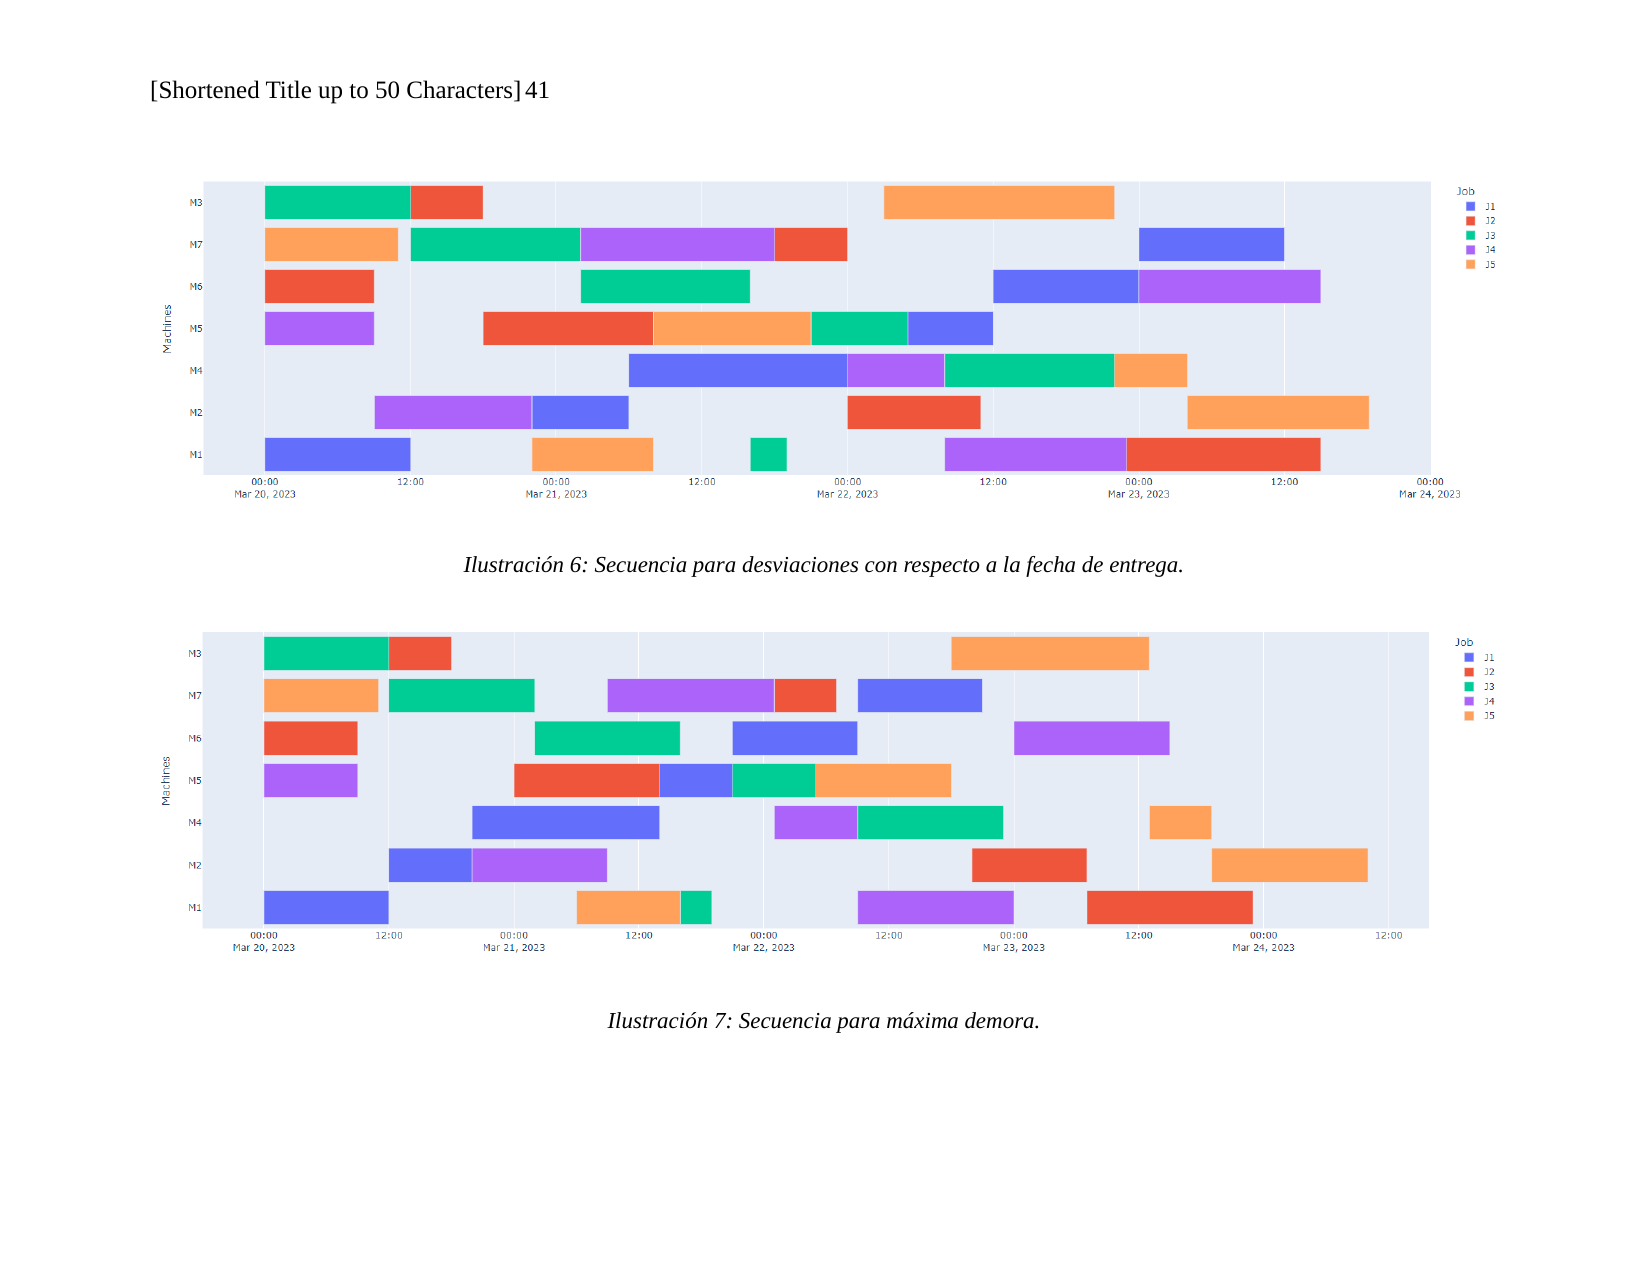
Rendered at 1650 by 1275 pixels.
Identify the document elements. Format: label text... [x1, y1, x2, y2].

picture [150, 150, 1500, 523]
text Ilustración 7: Secuencia para máxima demora. [150, 1007, 1500, 1033]
picture [150, 598, 1500, 979]
text Ilustración 6: Secuencia para desviaciones con respecto a la fecha de entrega. [150, 551, 1500, 577]
